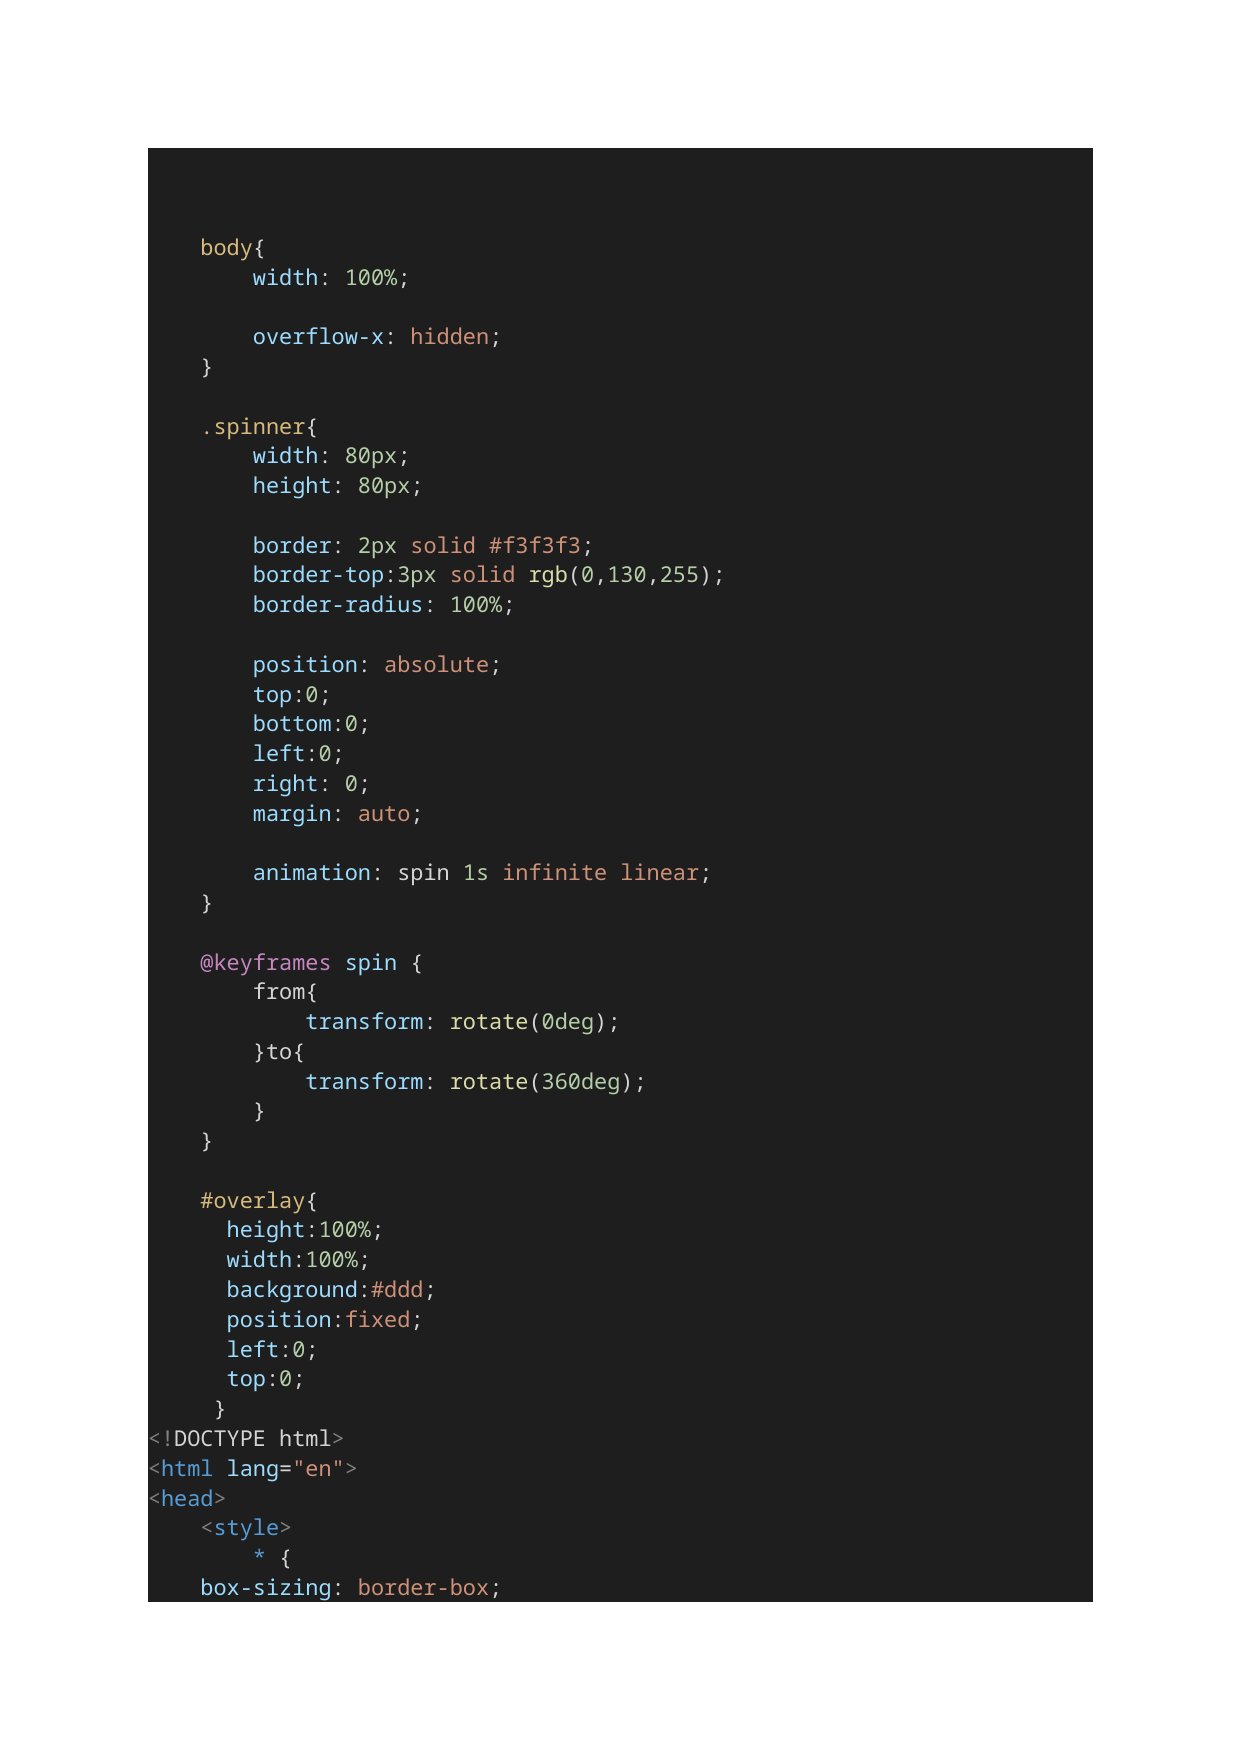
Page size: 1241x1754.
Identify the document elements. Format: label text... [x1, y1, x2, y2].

text } [148, 1095, 1093, 1125]
text overflow-x: hidden; [148, 321, 1093, 351]
text width:100%; [148, 1244, 1093, 1274]
text height:100%; [148, 1214, 1093, 1244]
text bottom:0; [148, 708, 1093, 738]
text transform: rotate(360deg); [148, 1066, 1093, 1095]
text } [148, 887, 1093, 917]
text box-sizing: border-box; [148, 1572, 1093, 1602]
text top:0; [148, 1363, 1093, 1393]
text right: 0; [148, 768, 1093, 798]
text body{ [148, 232, 1093, 262]
text #overlay{ [148, 1185, 1093, 1214]
text @keyframes spin { [148, 946, 1093, 976]
text } [148, 1125, 1093, 1155]
text left:0; [148, 1334, 1093, 1363]
text position: absolute; [148, 649, 1093, 678]
text border: 2px solid #f3f3f3; [148, 530, 1093, 559]
text background:#ddd; [148, 1274, 1093, 1304]
text margin: auto; [148, 798, 1093, 827]
text <!DOCTYPE html> [148, 1423, 1093, 1453]
text * { [148, 1542, 1093, 1572]
text <head> [148, 1483, 1093, 1512]
text animation: spin 1s infinite linear; [148, 857, 1093, 887]
text <html lang="en"> [148, 1453, 1093, 1483]
text width: 100%; [148, 262, 1093, 292]
text transform: rotate(0deg); [148, 1006, 1093, 1036]
text }to{ [148, 1036, 1093, 1066]
text width: 80px; [148, 440, 1093, 470]
text } [148, 351, 1093, 381]
text from{ [148, 976, 1093, 1006]
text position:fixed; [148, 1304, 1093, 1334]
text top:0; [148, 678, 1093, 708]
text border-top:3px solid rgb(0,130,255); [148, 559, 1093, 589]
text <style> [148, 1512, 1093, 1542]
text } [148, 1393, 1093, 1423]
text left:0; [148, 738, 1093, 768]
text height: 80px; [148, 470, 1093, 500]
text .spinner{ [148, 411, 1093, 440]
text border-radius: 100%; [148, 589, 1093, 619]
